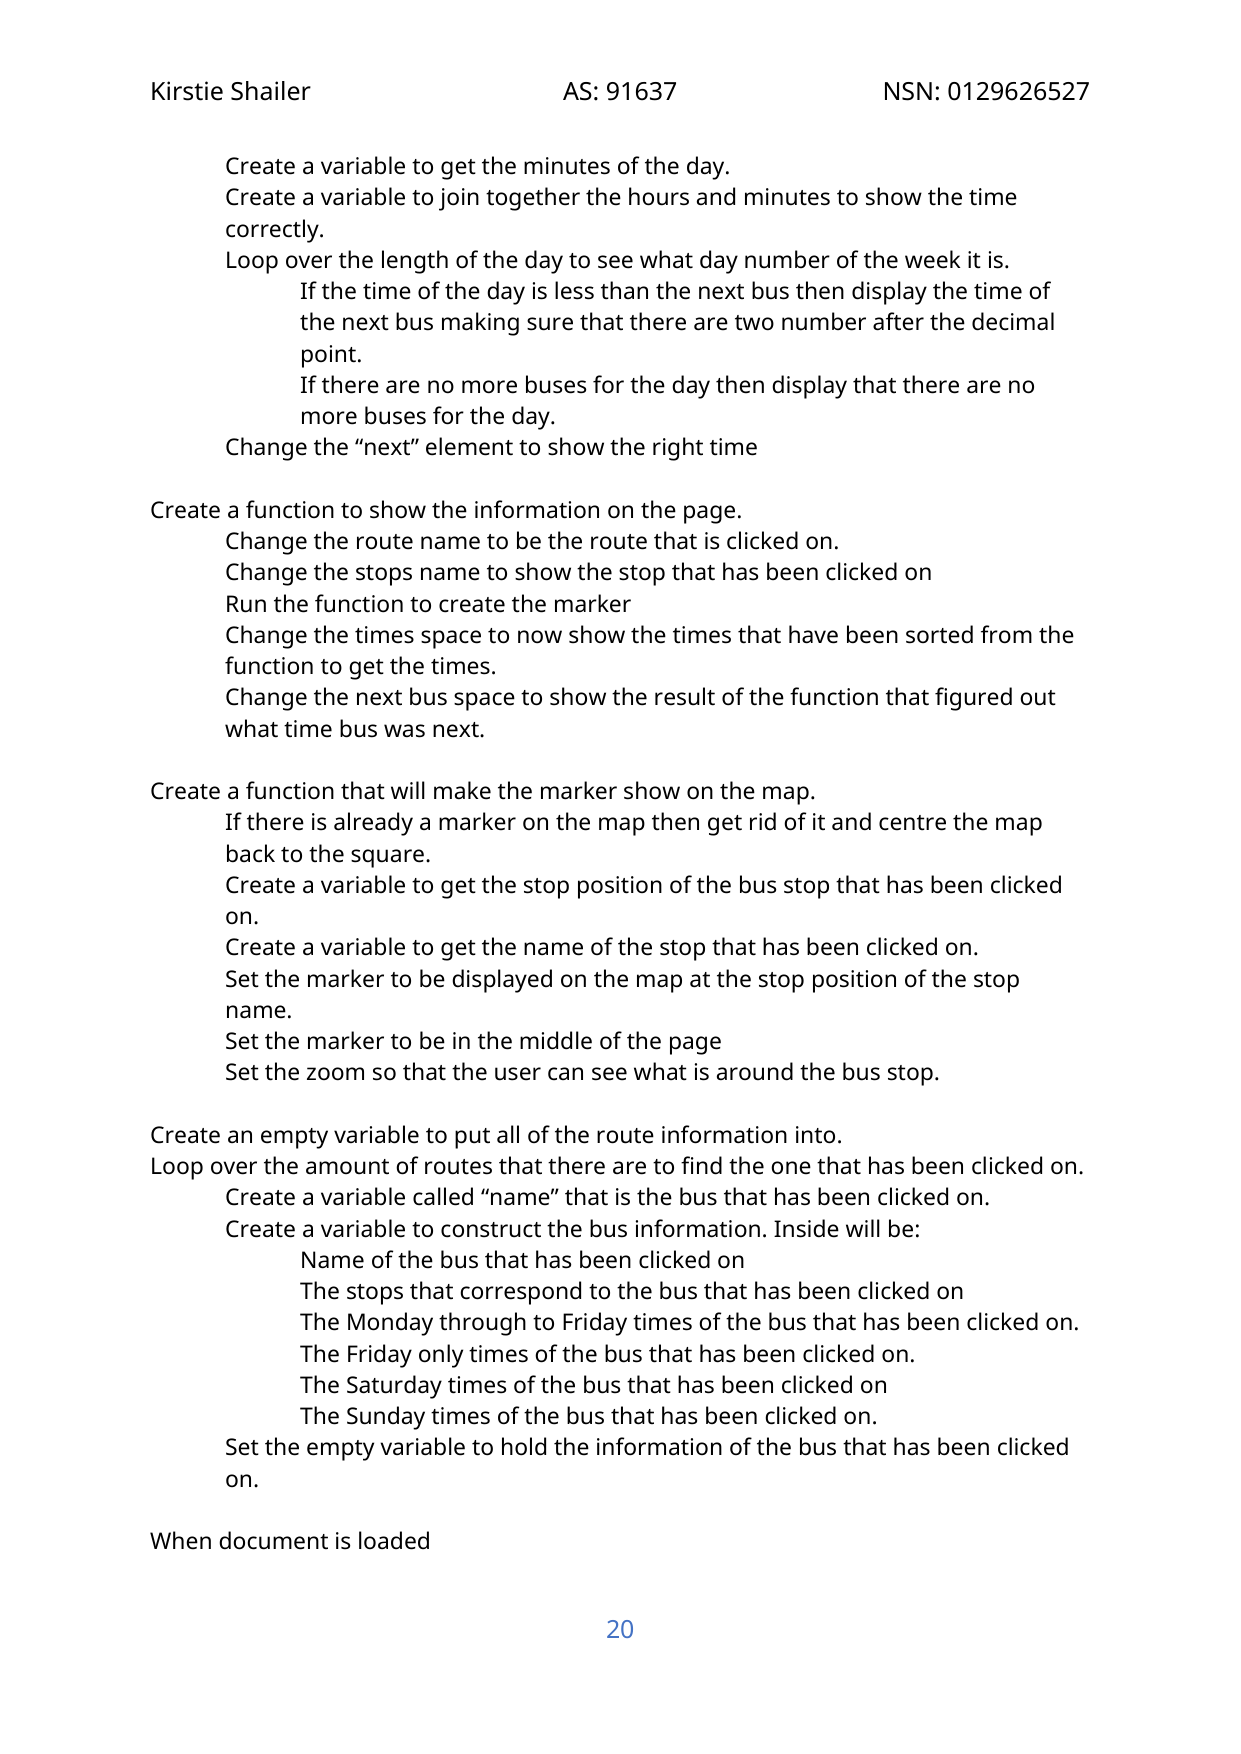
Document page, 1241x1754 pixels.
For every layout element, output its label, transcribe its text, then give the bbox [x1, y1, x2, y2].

text Create a variable to construct the bus information. Inside will be: [150, 1212, 1090, 1244]
text Change the next bus space to show the result of the function that figured out what time bus was next. [225, 681, 1090, 744]
text Create a variable to get the stop position of the bus stop that has been clicked on. [225, 869, 1090, 931]
text The Saturday times of the bus that has been clicked on [300, 1369, 1090, 1400]
text Change the stops name to show the stop that has been clicked on [150, 556, 1090, 587]
text Change the “next” element to show the right time [150, 431, 1090, 462]
text Set the zoom so that the user can see what is around the bus stop. [225, 1056, 1090, 1087]
text Set the empty variable to hold the information of the bus that has been clicked on. [225, 1431, 1090, 1494]
text Create a function that will make the marker show on the map. [150, 775, 1090, 806]
text Create a variable called “name” that is the bus that has been clicked on. [150, 1181, 1090, 1212]
text Create an empty variable to put all of the route information into. [150, 1119, 1090, 1150]
text If there are no more buses for the day then display that there are no more buses for the day. [300, 369, 1090, 431]
text Create a variable to join together the hours and minutes to show the time correctly. [225, 181, 1090, 244]
text The Friday only times of the bus that has been clicked on. [300, 1337, 1090, 1369]
text Change the times space to now show the times that have been sorted from the function to get the times. [225, 619, 1090, 681]
text Loop over the amount of routes that there are to find the one that has been clicked on. [150, 1150, 1090, 1181]
text Set the marker to be displayed on the map at the stop position of the stop name. [225, 962, 1090, 1025]
text Create a function to show the information on the page. [150, 494, 1090, 525]
text Create a variable to get the minutes of the day. [150, 150, 1090, 181]
text The Sunday times of the bus that has been clicked on. [300, 1400, 1090, 1431]
text Loop over the length of the day to see what day number of the week it is. [225, 244, 1090, 275]
text Create a variable to get the name of the stop that has been clicked on. [225, 931, 1090, 962]
text When document is loaded [150, 1525, 1090, 1556]
text If there is already a marker on the map then get rid of it and centre the map back to the square. [225, 806, 1090, 869]
text If the time of the day is less than the next bus then display the time of the next bus making sure that there are two number after the decimal point. [300, 275, 1090, 369]
text Run the function to create the marker [150, 587, 1090, 619]
text Set the marker to be in the middle of the page [225, 1025, 1090, 1056]
text The Monday through to Friday times of the bus that has been clicked on. [300, 1306, 1090, 1337]
text The stops that correspond to the bus that has been clicked on [150, 1275, 1090, 1306]
text Change the route name to be the route that is clicked on. [150, 525, 1090, 556]
text Name of the bus that has been clicked on [150, 1244, 1090, 1275]
